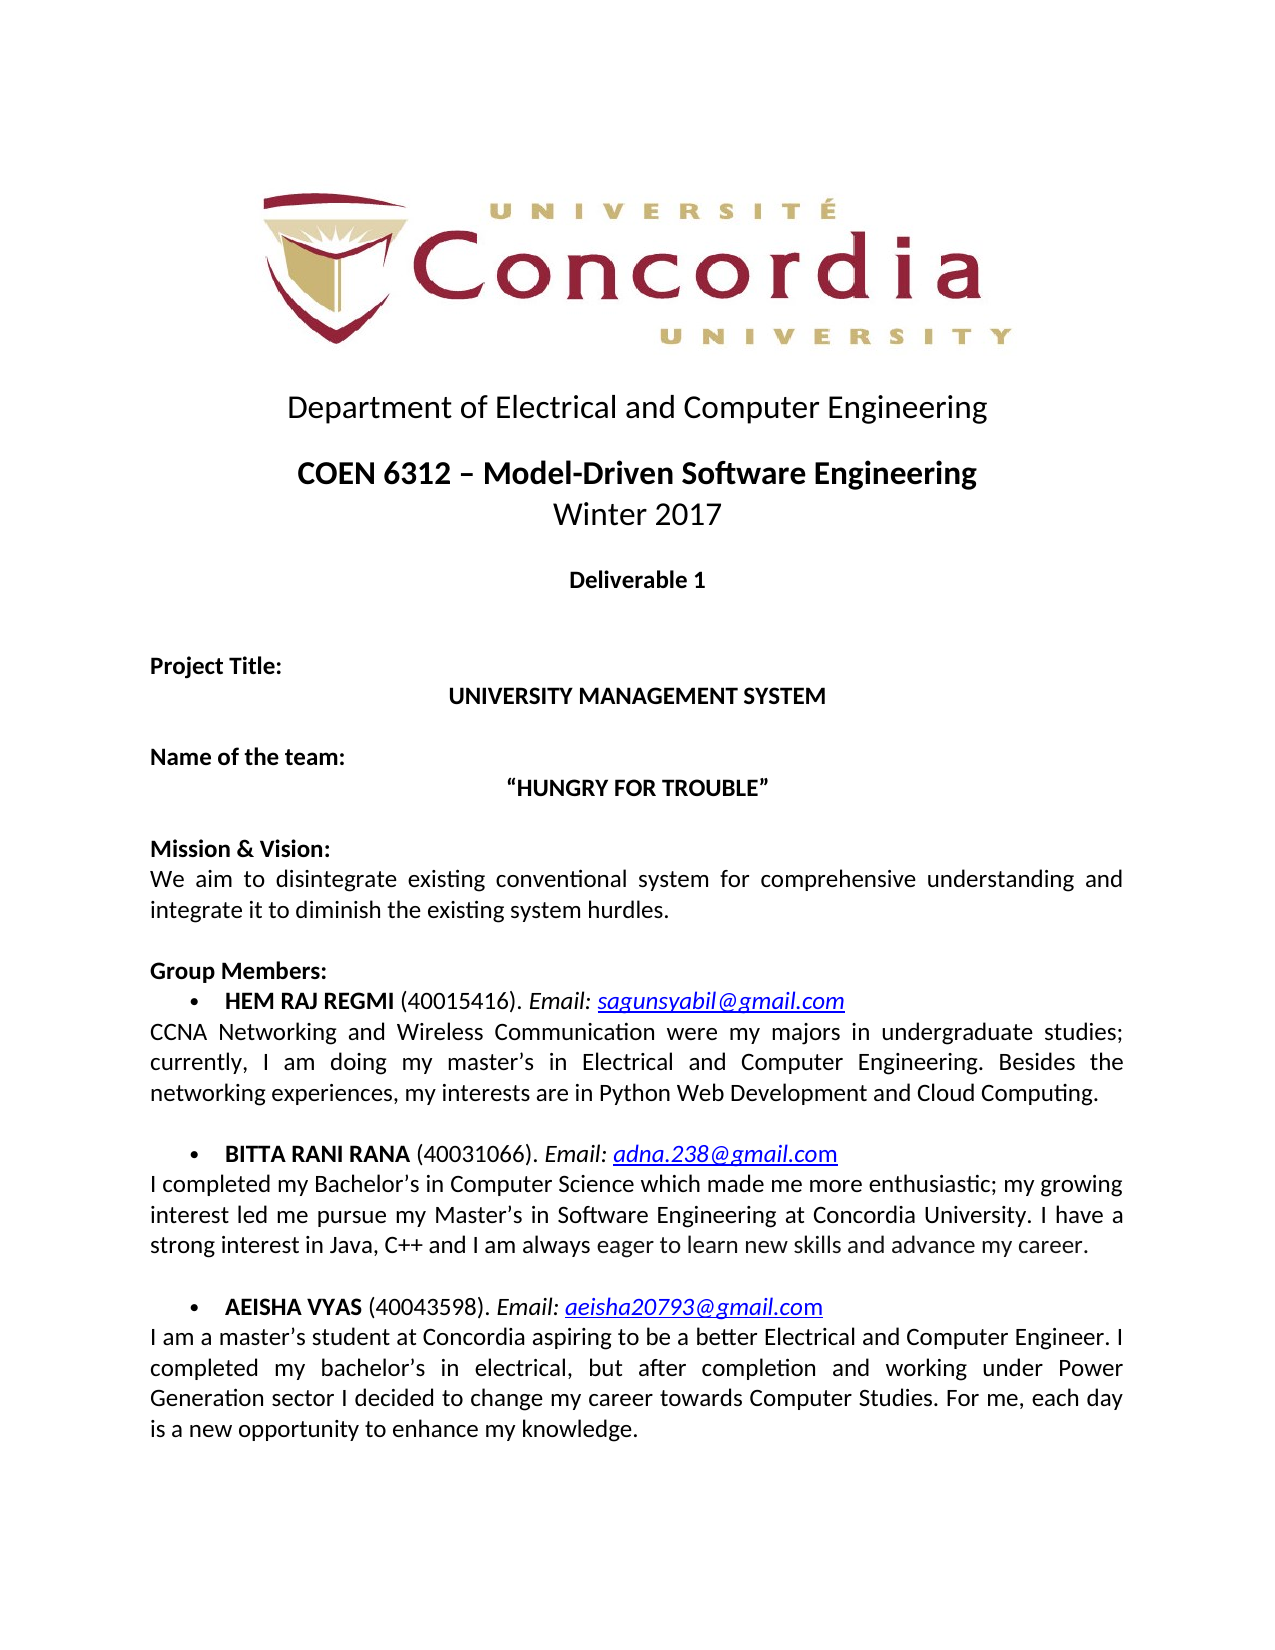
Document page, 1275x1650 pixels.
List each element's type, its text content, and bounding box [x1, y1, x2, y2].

text Winter 2017 [150, 492, 1125, 533]
text Mission & Vision: [150, 833, 1125, 863]
text “HUNGRY FOR TROUBLE” [150, 772, 1125, 802]
text I completed my Bachelor’s in Computer Science which made me more enthusiastic; my growing interest led me pursue my Master’s in Software Engineering at Concordia University. I have a strong interest in Java, C++ and I am always eager to learn new skills and advance my career. [150, 1169, 1125, 1260]
text Project Title: [150, 650, 1125, 680]
text Group Members: [150, 955, 1125, 986]
text Deliverable 1 [150, 564, 1125, 594]
list HEM RAJ REGMI (40015416). Email: sagunsyabil@gmail.com [191, 986, 1125, 1016]
list AEISHA VYAS (40043598). Email: aeisha20793@gmail.com [191, 1291, 1125, 1321]
text UNIVERSITY MANAGEMENT SYSTEM [150, 680, 1125, 711]
text Name of the team: [150, 741, 1125, 772]
text CCNA Networking and Wireless Communication were my majors in undergraduate studies; currently, I am doing my master’s in Electrical and Computer Engineering. Besides the networking experiences, my interests are in Python Web Development and Cloud Computing. [150, 1016, 1125, 1108]
text We aim to disintegrate existing conventional system for comprehensive understanding and integrate it to diminish the existing system hurdles. [150, 863, 1125, 924]
picture [254, 180, 1021, 356]
list BITTA RANI RANA (40031066). Email: adna.238@gmail.com [191, 1138, 1125, 1169]
text I am a master’s student at Concordia aspiring to be a better Electrical and Computer Engineer. I completed my bachelor’s in electrical, but after completion and working under Power Generation sector I decided to change my career towards Computer Studies. For me, each day is a new opportunity to enhance my knowledge. [150, 1321, 1125, 1443]
text COEN 6312 – Model-Driven Software Engineering [150, 452, 1125, 492]
